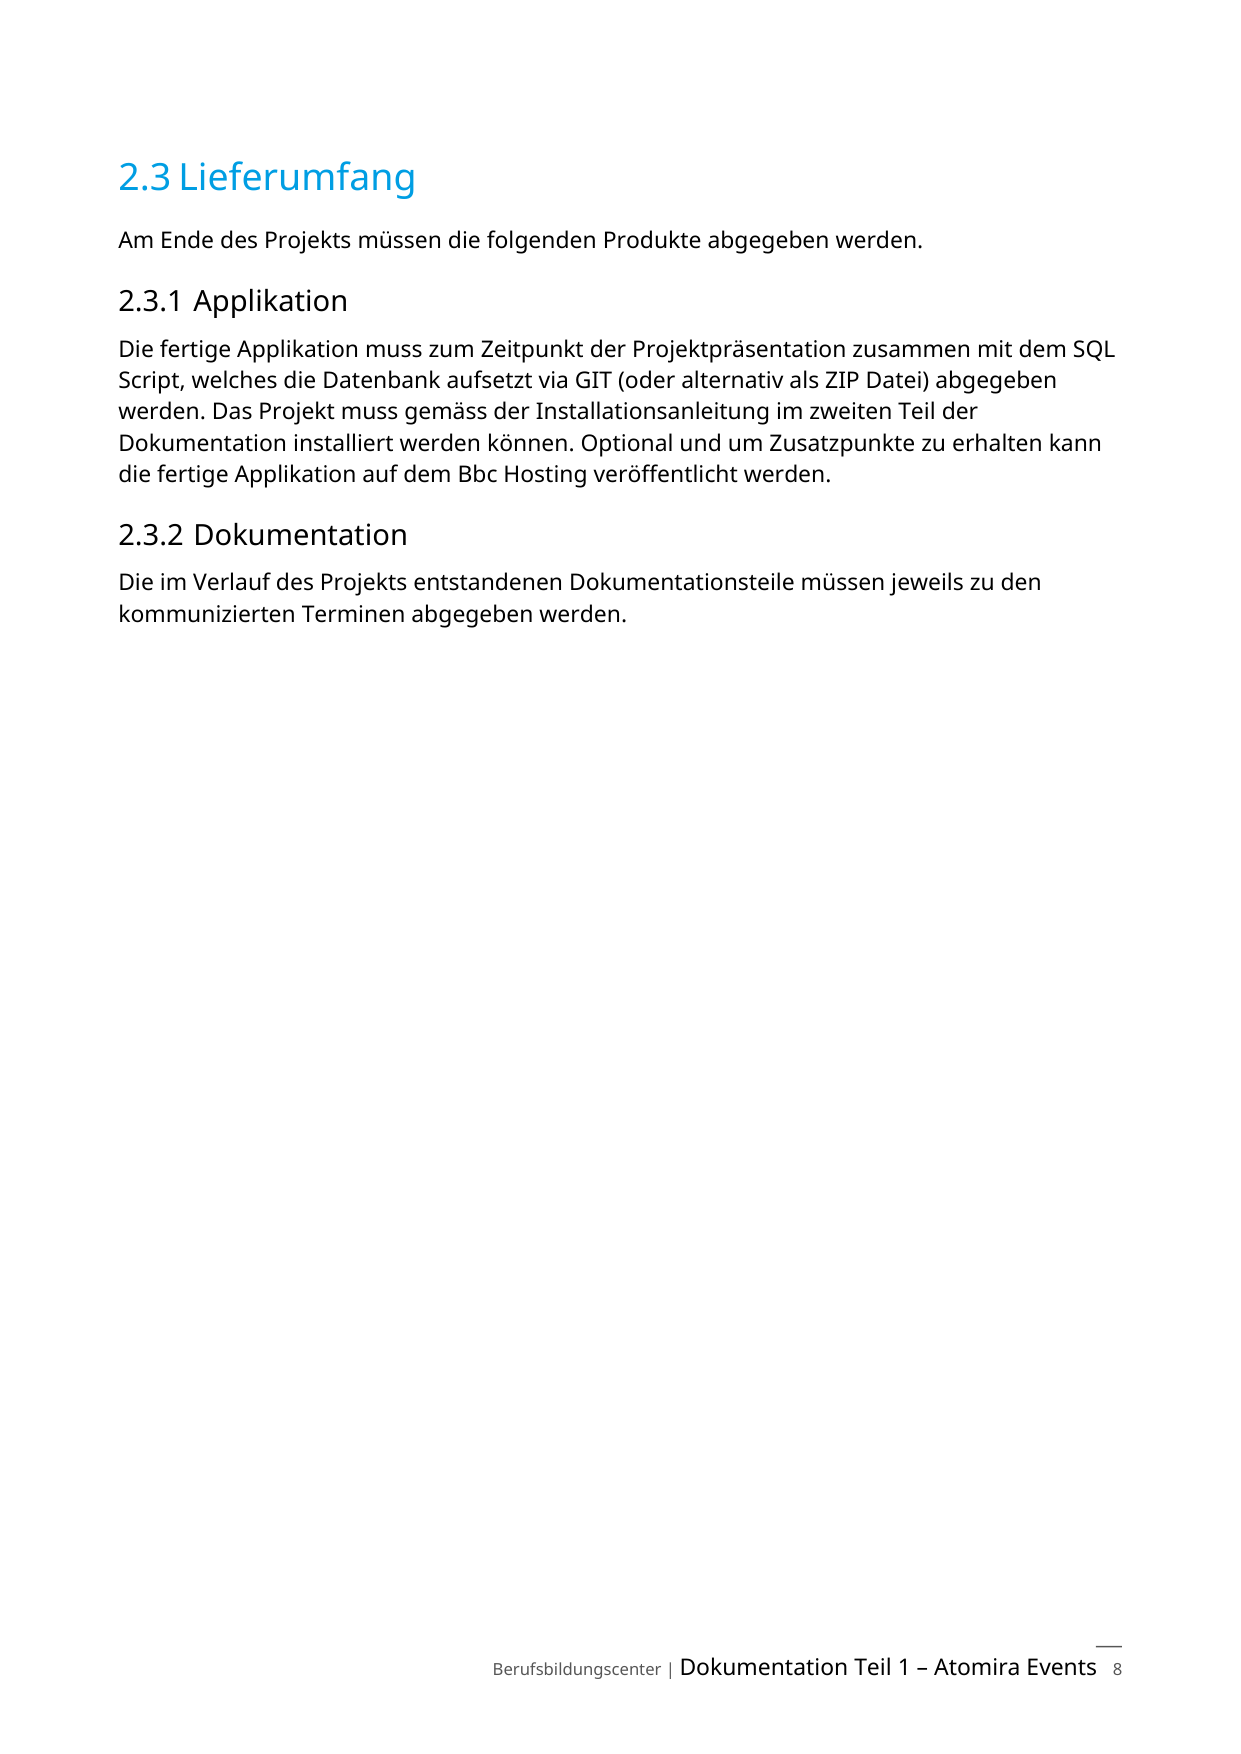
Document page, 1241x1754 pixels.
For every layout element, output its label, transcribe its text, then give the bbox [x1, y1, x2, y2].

subtitle Lieferumfang [118, 156, 1122, 199]
text Am Ende des Projekts müssen die folgenden Produkte abgegeben werden. [118, 224, 1122, 256]
text Die im Verlauf des Projekts entstandenen Dokumentationsteile müssen jeweils zu den kommunizierten Terminen abgegeben werden. [118, 566, 1122, 629]
text Die fertige Applikation muss zum Zeitpunkt der Projektpräsentation zusammen mit dem SQL Script, welches die Datenbank aufsetzt via GIT (oder alternativ als ZIP Datei) abgegeben werden. Das Projekt muss gemäss der Installationsanleitung im zweiten Teil der Dokumentation installiert werden können. Optional und um Zusatzpunkte zu erhalten kann die fertige Applikation auf dem Bbc Hosting veröffentlicht werden. [118, 333, 1122, 489]
subtitle Dokumentation [118, 514, 1122, 554]
subtitle Applikation [118, 281, 1122, 320]
